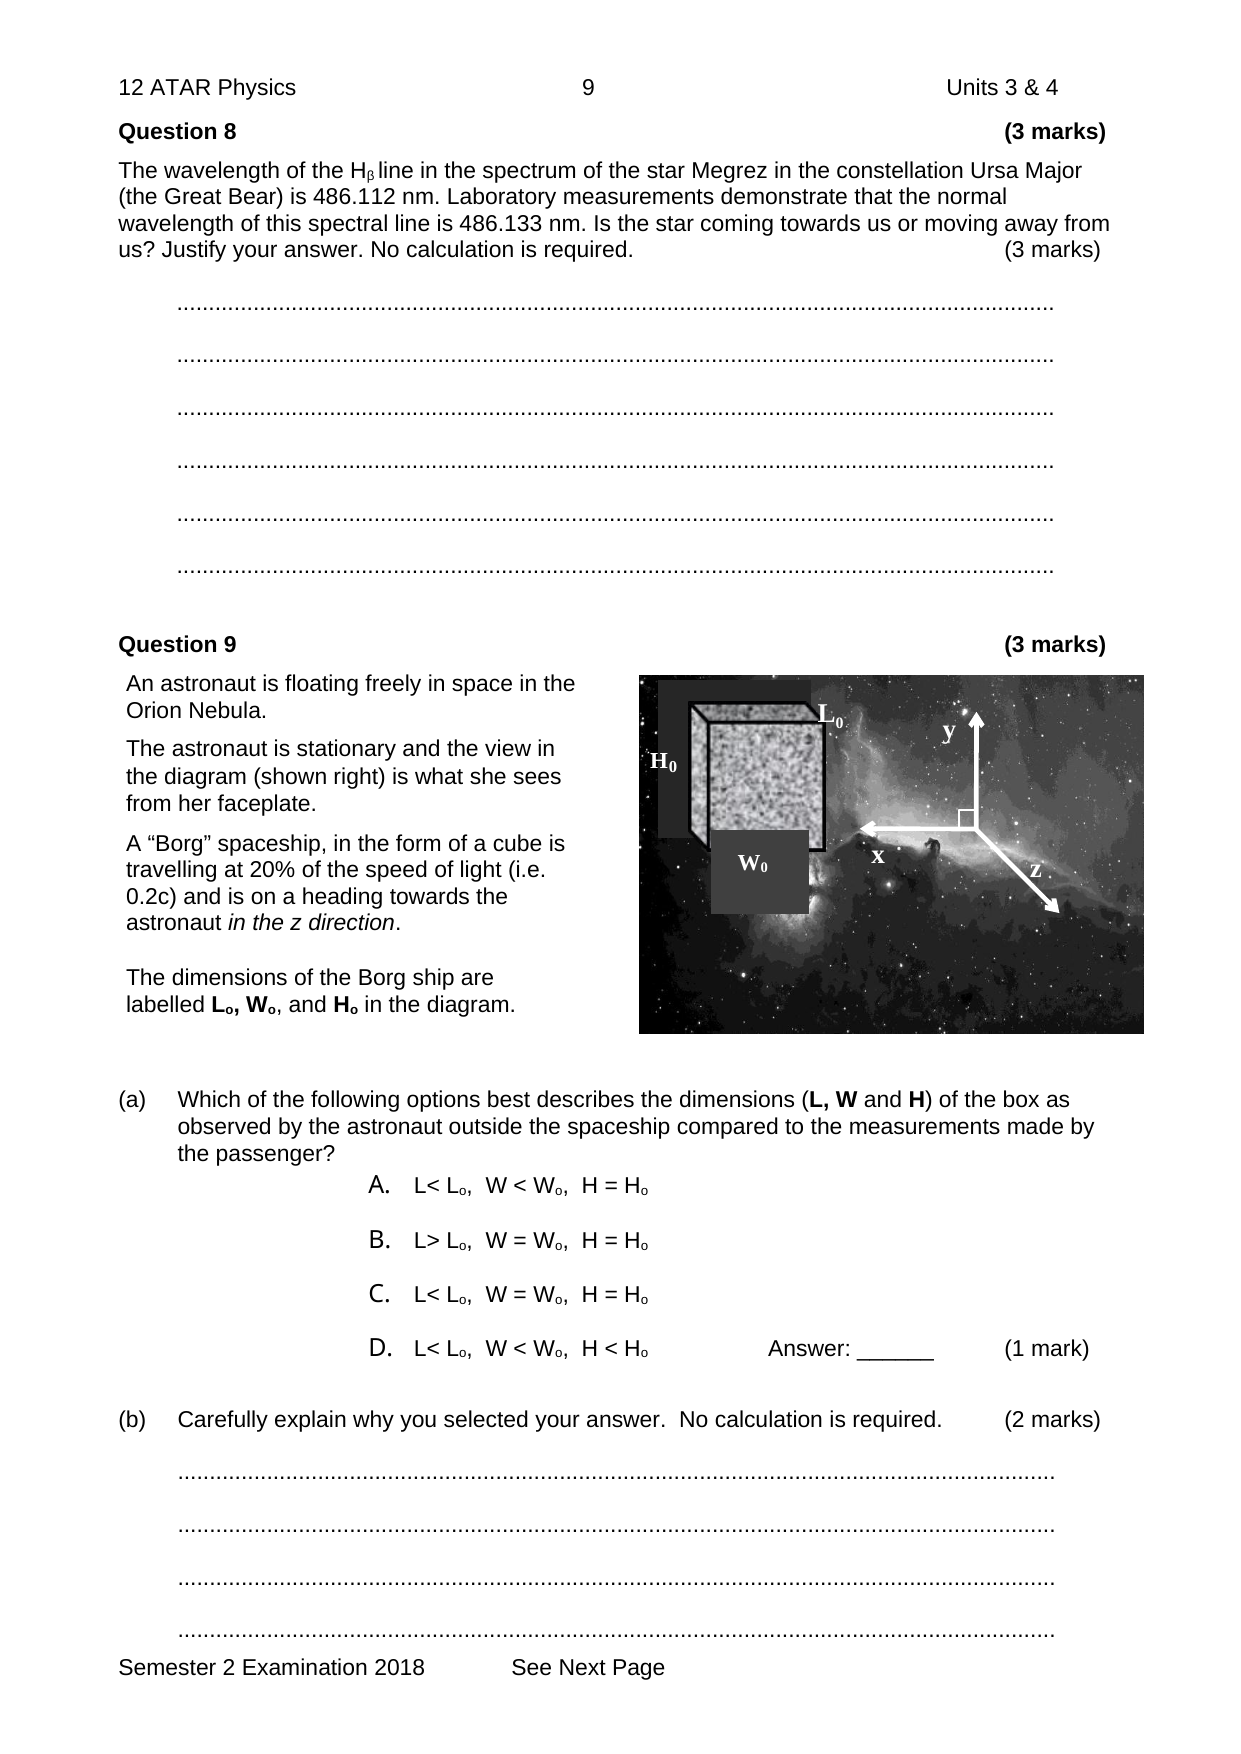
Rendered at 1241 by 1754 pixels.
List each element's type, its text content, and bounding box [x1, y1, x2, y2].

text .......................................................................................................................................... [176, 289, 1122, 315]
text .......................................................................................................................................... [177, 1564, 1122, 1590]
table_header An astronaut is floating freely in space in the Orion Nebula. The astronaut is stationary and the view in the diagram (shown right) is what she sees from her faceplate. A “Borg” spaceship, in the form of a cube is travelling at 20% of the speed of light (i.e. 0.2c) and is on a heading towards the astronaut in the z direction. The dimensions of the Borg ship are labelled Lo, Wo, and Ho in the diagram. [115, 670, 618, 1059]
list Carefully explain why you selected your answer. No calculation is required. (2 marks) [118, 1406, 1122, 1432]
text .......................................................................................................................................... [177, 1511, 1122, 1537]
text .......................................................................................................................................... [176, 499, 1122, 526]
text .......................................................................................................................................... [176, 552, 1122, 579]
text .......................................................................................................................................... [176, 447, 1122, 473]
list Question 8 (3 marks) [118, 118, 1122, 144]
text .......................................................................................................................................... [176, 341, 1122, 368]
list Which of the following options best describes the dimensions (L, W and H) of the box as observed by the astronaut outside the spaceship compared to the measurements made by the passenger? [118, 1086, 1122, 1167]
text .......................................................................................................................................... [176, 394, 1122, 421]
text .......................................................................................................................................... [177, 1616, 1122, 1643]
list L< Lo, W < Wo, H = Ho [368, 1167, 1110, 1201]
table_header [618, 670, 1144, 1059]
picture [639, 675, 1144, 1034]
list The wavelength of the Hβ line in the spectrum of the star Megrez in the constellation Ursa Major (the Great Bear) is 486.112 nm. Laboratory measurements demonstrate that the normal wavelength of this spectral line is 486.133 nm. Is the star coming towards us or moving away from us? Justify your answer. No calculation is required. (3 marks) [118, 157, 1122, 262]
list L< Lo, W < Wo, H < Ho Answer: ______ (1 mark) [368, 1329, 1110, 1363]
text .......................................................................................................................................... [177, 1458, 1122, 1484]
list Question 9 (3 marks) [118, 631, 1122, 658]
list L< Lo, W = Wo, H = Ho [368, 1276, 1110, 1310]
list L> Lo, W = Wo, H = Ho [368, 1221, 1110, 1255]
